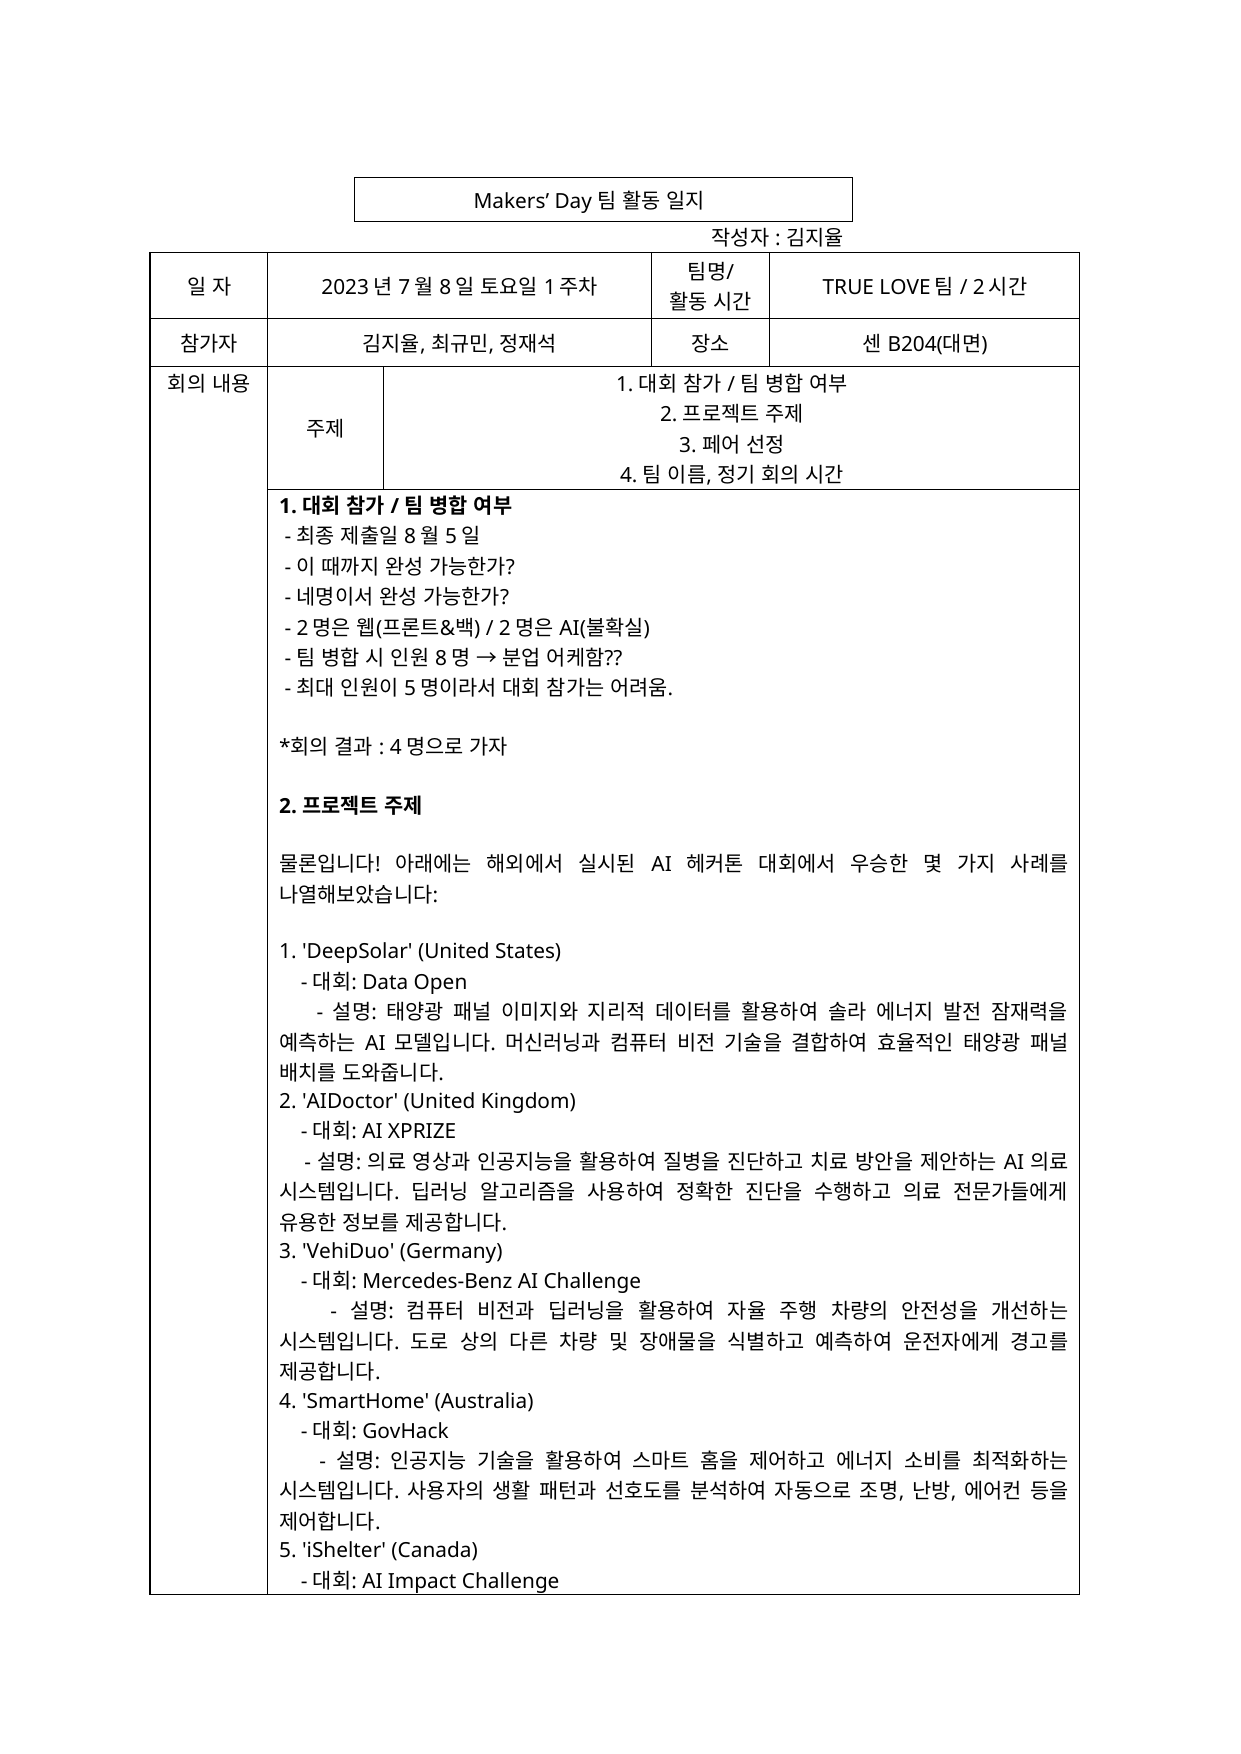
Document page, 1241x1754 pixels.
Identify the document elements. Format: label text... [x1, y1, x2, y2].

table_cell 센 B204(대면) [770, 319, 1079, 366]
table_cell 장소 [652, 319, 769, 366]
table_cell 작성자 : 김지율 [150, 221, 1080, 252]
table_cell 김지율, 최규민, 정재석 [268, 319, 651, 366]
table_cell TRUE LOVE팀 / 2시간 [770, 253, 1079, 318]
table_cell 2023년 7월 8일 토요일 1주차 [268, 253, 651, 318]
table_cell 일 자 [151, 253, 267, 318]
table_cell 회의 내용 [151, 367, 267, 1594]
table_header Makers’ Day 팀 활동 일지 [355, 178, 852, 221]
table_cell 팀명/ 활동 시간 [652, 253, 769, 318]
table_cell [268, 490, 1079, 1594]
table_cell 참가자 [151, 319, 267, 366]
table_cell 1. 대회 참가 / 팀 병합 여부 2. 프로젝트 주제 3. 페어 선정 4. 팀 이름, 정기 회의 시간 [384, 367, 1079, 488]
table_cell 주제 [268, 367, 383, 488]
